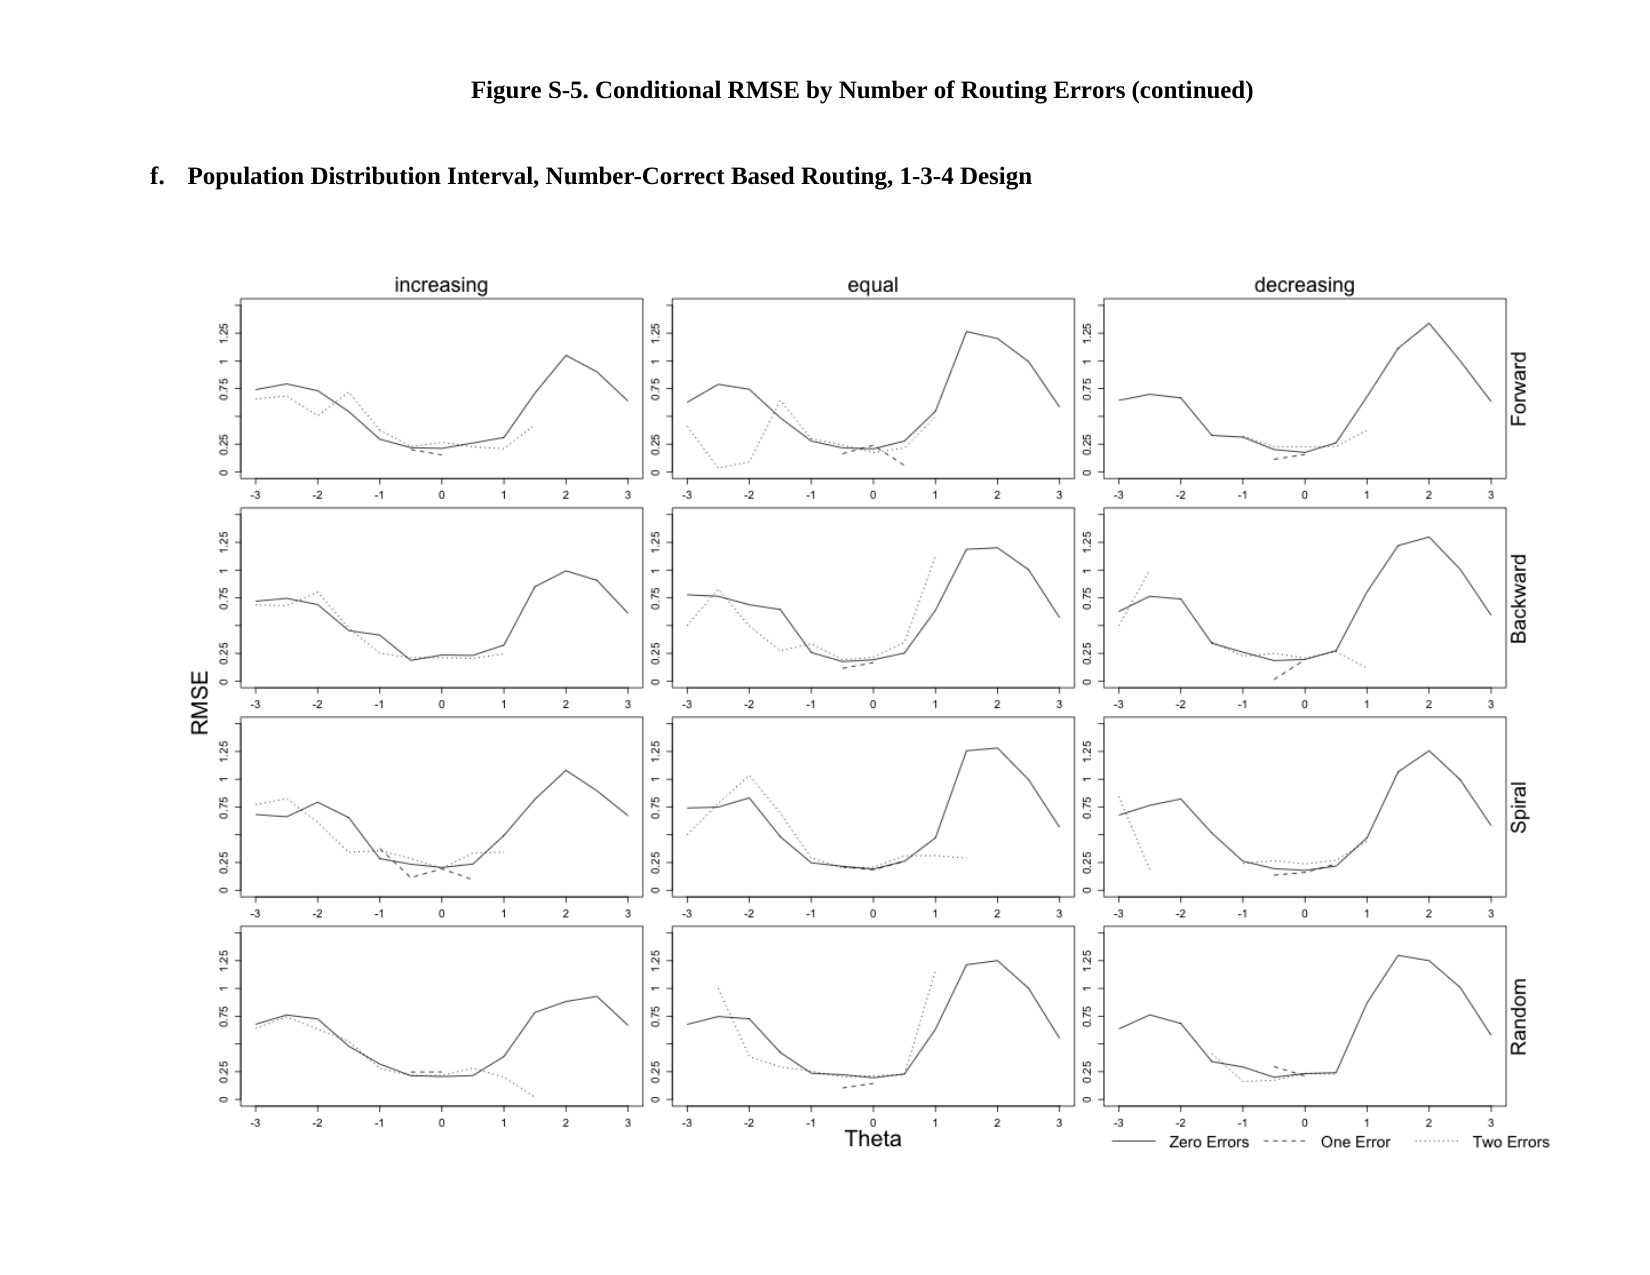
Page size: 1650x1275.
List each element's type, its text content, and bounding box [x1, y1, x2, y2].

text Figure S-5. Conditional RMSE by Number of Routing Errors (continued) [150, 75, 1575, 104]
list Population Distribution Interval, Number-Correct Based Routing, 1-3-4 Design [150, 161, 1575, 190]
picture [187, 276, 1559, 1160]
